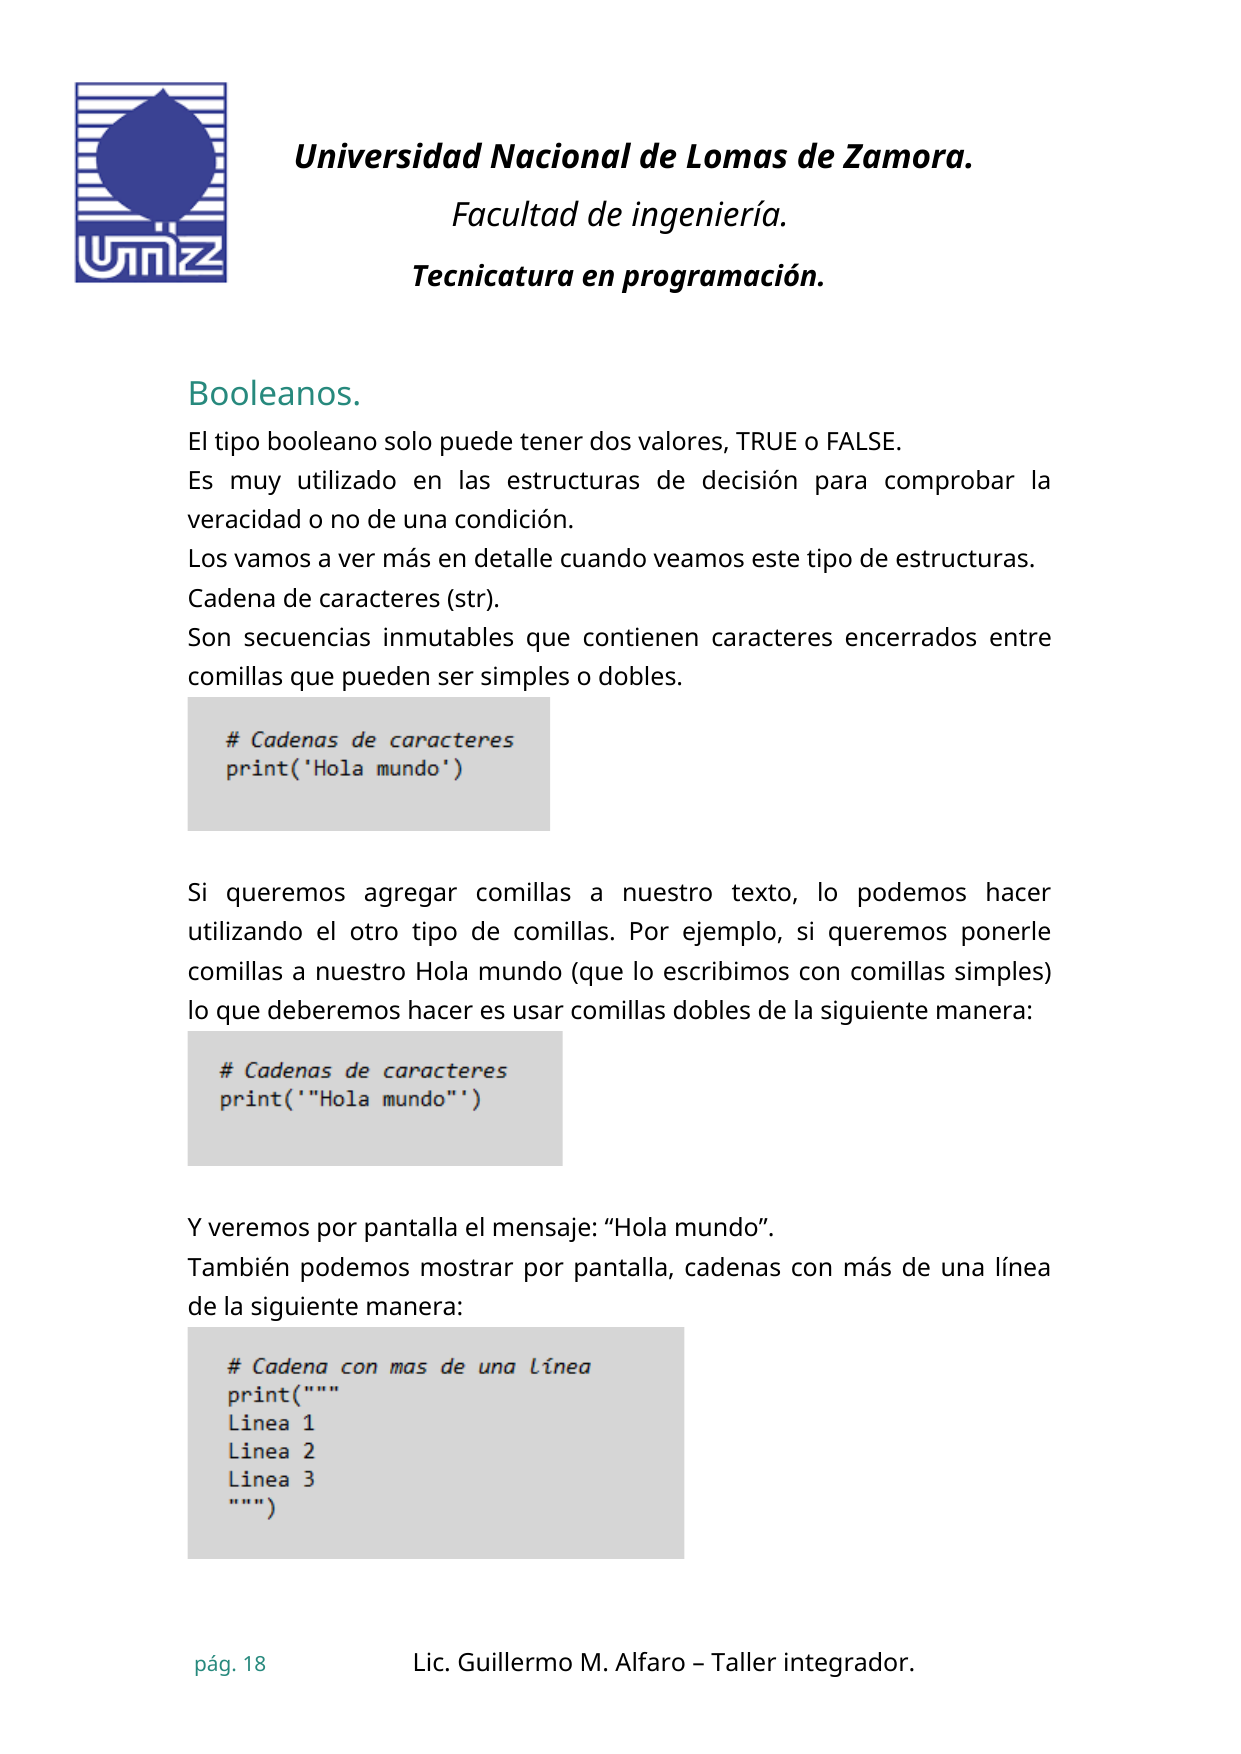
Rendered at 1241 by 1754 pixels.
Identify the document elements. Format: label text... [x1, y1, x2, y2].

subtitle Booleanos. [187, 369, 1053, 415]
text También podemos mostrar por pantalla, cadenas con más de una línea de la siguiente manera: [187, 1249, 1053, 1322]
picture [73, 81, 230, 286]
text El tipo booleano solo puede tener dos valores, TRUE o FALSE. [187, 423, 1053, 458]
picture [187, 1327, 685, 1559]
text Los vamos a ver más en detalle cuando veamos este tipo de estructuras. [187, 541, 1053, 575]
text Es muy utilizado en las estructuras de decisión para comprobar la veracidad o no de una condición. [187, 463, 1053, 536]
text Cadena de caracteres (str). [187, 580, 1053, 614]
picture [187, 697, 550, 831]
picture [187, 1031, 563, 1166]
text Si queremos agregar comillas a nuestro texto, lo podemos hacer utilizando el otro tipo de comillas. Por ejemplo, si queremos ponerle comillas a nuestro Hola mundo (que lo escribimos con comillas simples) lo que deberemos hacer es usar comillas dobles de la siguiente manera: [187, 875, 1053, 1026]
text Y veremos por pantalla el mensaje: “Hola mundo”. [187, 1210, 1053, 1244]
text Son secuencias inmutables que contienen caracteres encerrados entre comillas que pueden ser simples o dobles. [187, 619, 1053, 693]
